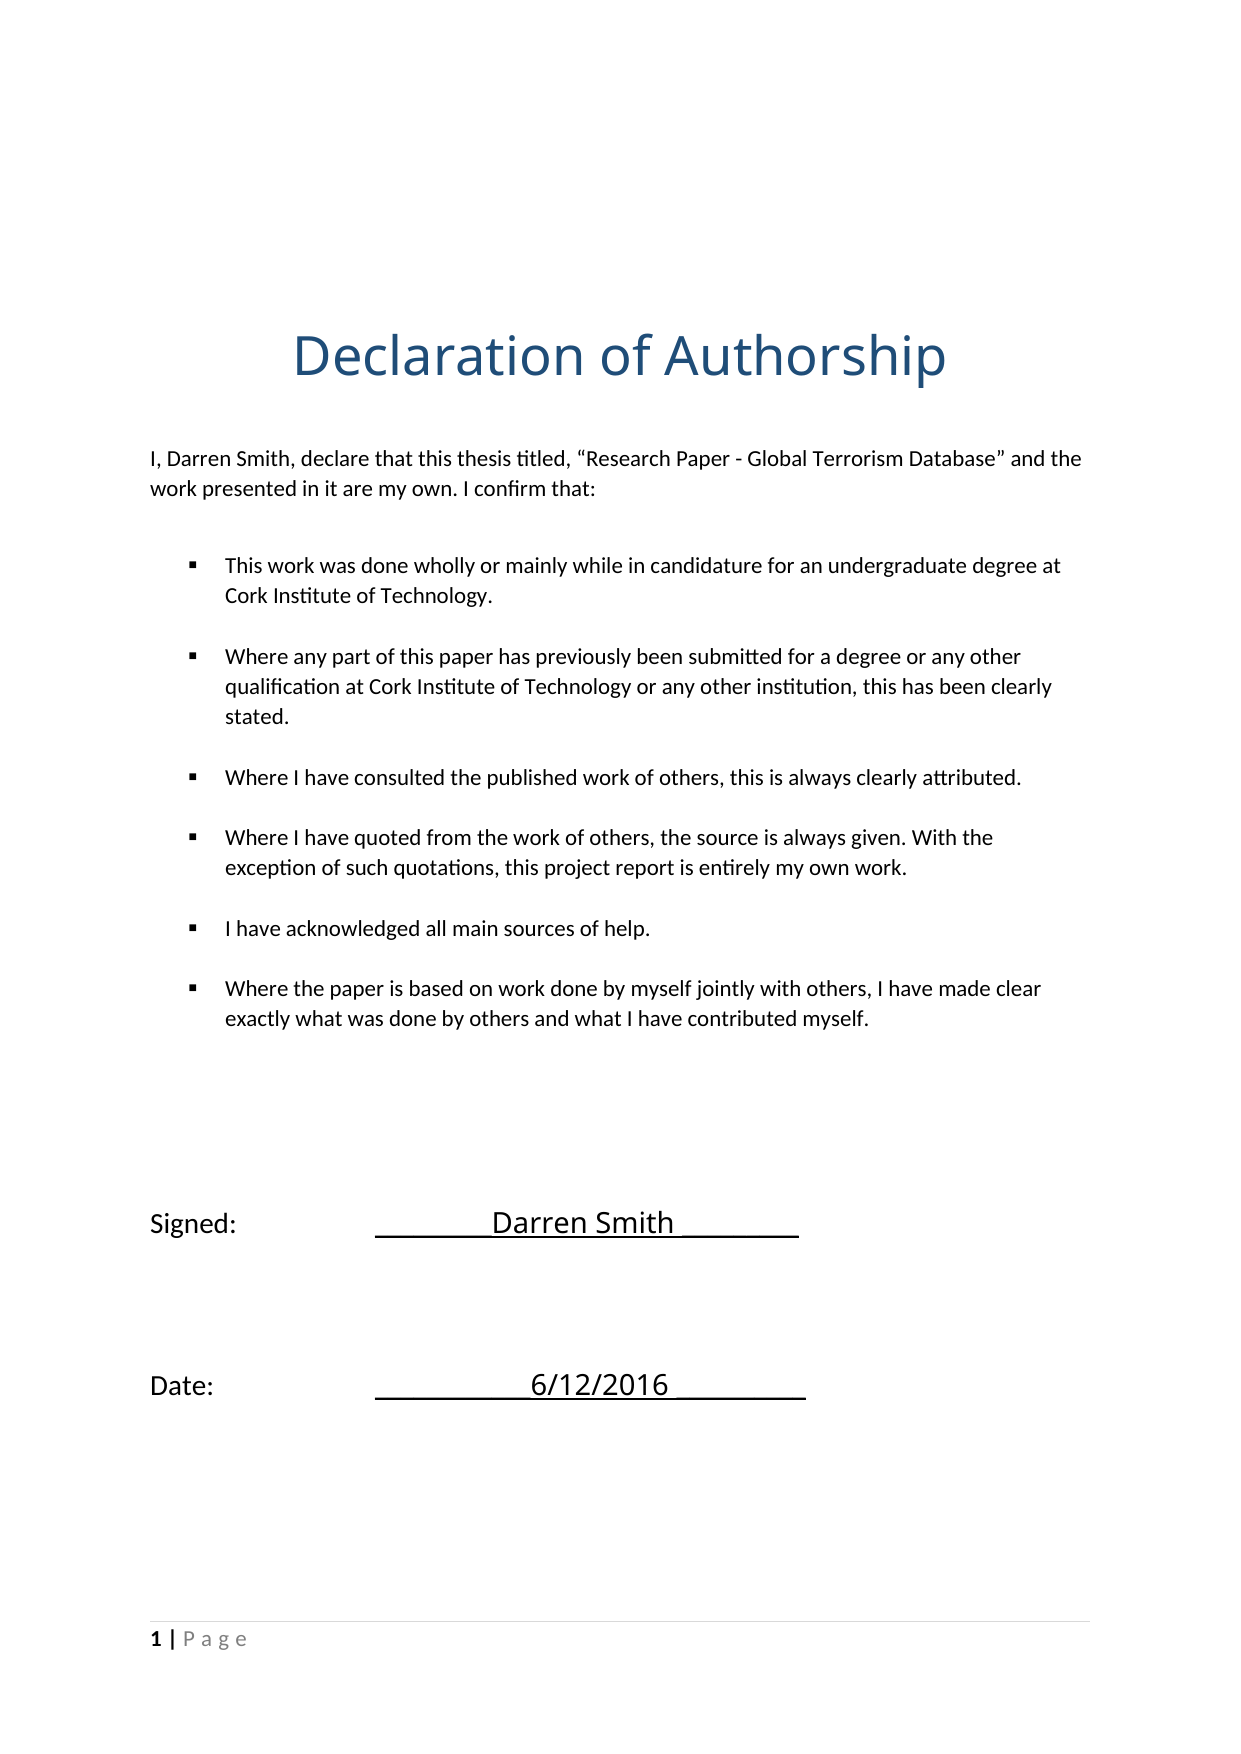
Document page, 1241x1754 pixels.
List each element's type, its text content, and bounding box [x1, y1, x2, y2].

list Where any part of this paper has previously been submitted for a degree or any other qualification at Cork Institute of Technology or any other institution, this has been clearly stated. [187, 642, 1090, 730]
list Where the paper is based on work done by myself jointly with others, I have made clear exactly what was done by others and what I have contributed myself. [187, 974, 1090, 1032]
text Date: ____________6/12/2016 __________ [150, 1364, 1090, 1404]
list I have acknowledged all main sources of help. [187, 914, 1090, 942]
list Where I have consulted the published work of others, this is always clearly attributed. [187, 763, 1090, 791]
text I, Darren Smith, declare that this thesis titled, “Research Paper - Global Terrorism Database” and the work presented in it are my own. I confirm that: [150, 444, 1090, 502]
list This work was done wholly or mainly while in candidature for an undergraduate degree at Cork Institute of Technology. [187, 551, 1090, 609]
list Where I have quoted from the work of others, the source is always given. With the exception of such quotations, this project report is entirely my own work. [187, 823, 1090, 881]
subtitle Declaration of Authorship [150, 317, 1090, 391]
text Signed: _________Darren Smith _________ [150, 1202, 1090, 1242]
